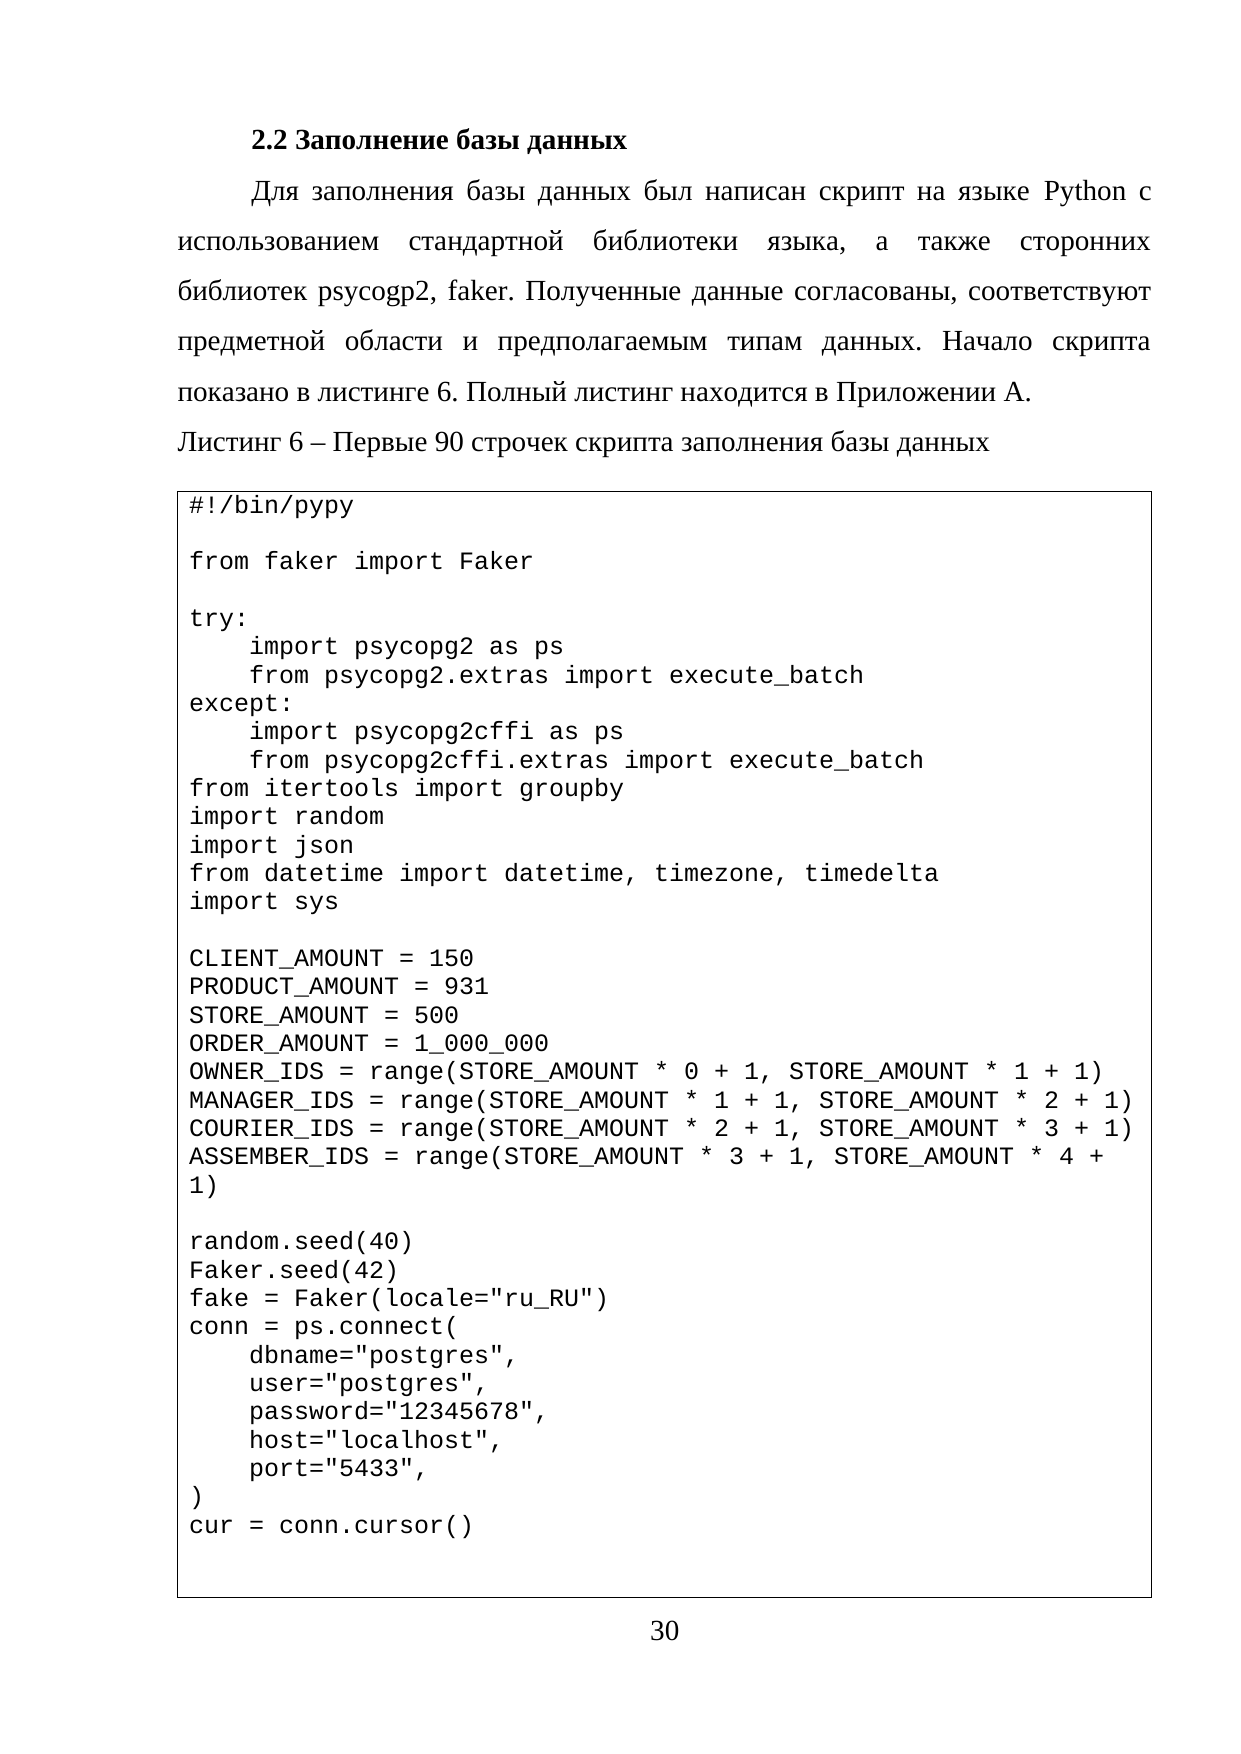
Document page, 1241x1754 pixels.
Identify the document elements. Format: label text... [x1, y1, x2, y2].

text Для заполнения базы данных был написан скрипт на языке Python с использованием стандартной библиотеки языка, а также сторонних библиотек psycogp2, faker. Полученные данные согласованы, соответствуют предметной области и предполагаемым типам данных. Начало скрипта показано в листинге 6. Полный листинг находится в Приложении А. [177, 173, 1152, 407]
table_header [178, 492, 1151, 1597]
text Листинг 6 – Первые 90 строчек скрипта заполнения базы данных [177, 424, 1152, 458]
subtitle 2.2 Заполнение базы данных [177, 122, 1152, 156]
